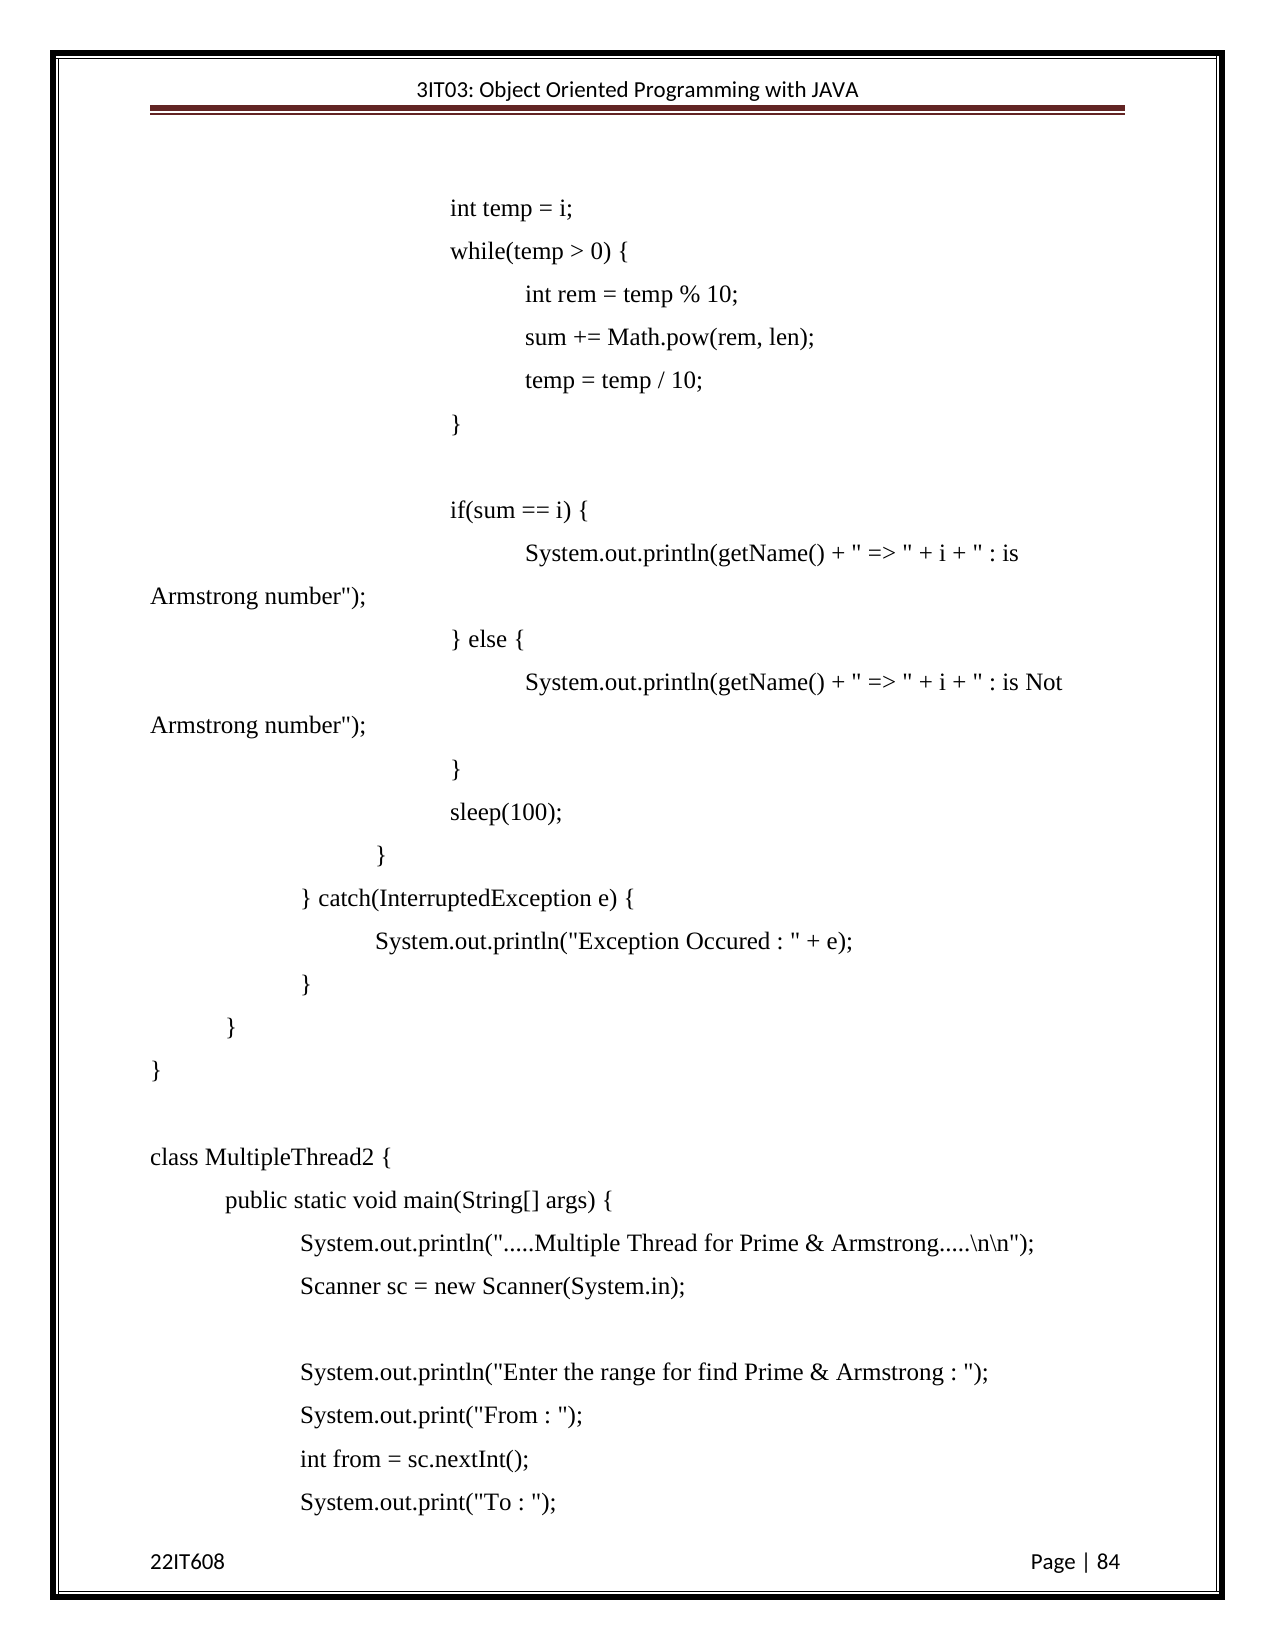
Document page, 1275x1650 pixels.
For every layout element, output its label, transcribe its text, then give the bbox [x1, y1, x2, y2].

text System.out.print("To : "); [150, 1487, 1125, 1516]
text int rem = temp % 10; [150, 279, 1125, 308]
text } [150, 1012, 1125, 1041]
text System.out.print("From : "); [150, 1401, 1125, 1429]
text sum += Math.pow(rem, len); [150, 322, 1125, 351]
text if(sum == i) { [150, 495, 1125, 524]
text } [150, 1056, 1125, 1084]
text System.out.println(getName() + " => " + i + " : is Not Armstrong number"); [150, 667, 1125, 739]
text int from = sc.nextInt(); [150, 1444, 1125, 1472]
text int temp = i; [150, 193, 1125, 222]
text while(temp > 0) { [150, 236, 1125, 265]
text } [150, 409, 1125, 437]
text Scanner sc = new Scanner(System.in); [150, 1271, 1125, 1300]
text sleep(100); [150, 797, 1125, 826]
text public static void main(String[] args) { [150, 1185, 1125, 1214]
text } catch(InterruptedException e) { [150, 883, 1125, 912]
text temp = temp / 10; [150, 366, 1125, 394]
text System.out.println("Exception Occured : " + e); [150, 926, 1125, 955]
text } else { [150, 624, 1125, 653]
text } [150, 840, 1125, 869]
text System.out.println(".....Multiple Thread for Prime & Armstrong.....\n\n"); [150, 1228, 1125, 1257]
text class MultipleThread2 { [150, 1142, 1125, 1171]
text System.out.println(getName() + " => " + i + " : is Armstrong number"); [150, 538, 1125, 610]
text } [150, 754, 1125, 782]
text } [150, 969, 1125, 998]
text System.out.println("Enter the range for find Prime & Armstrong : "); [150, 1357, 1125, 1386]
